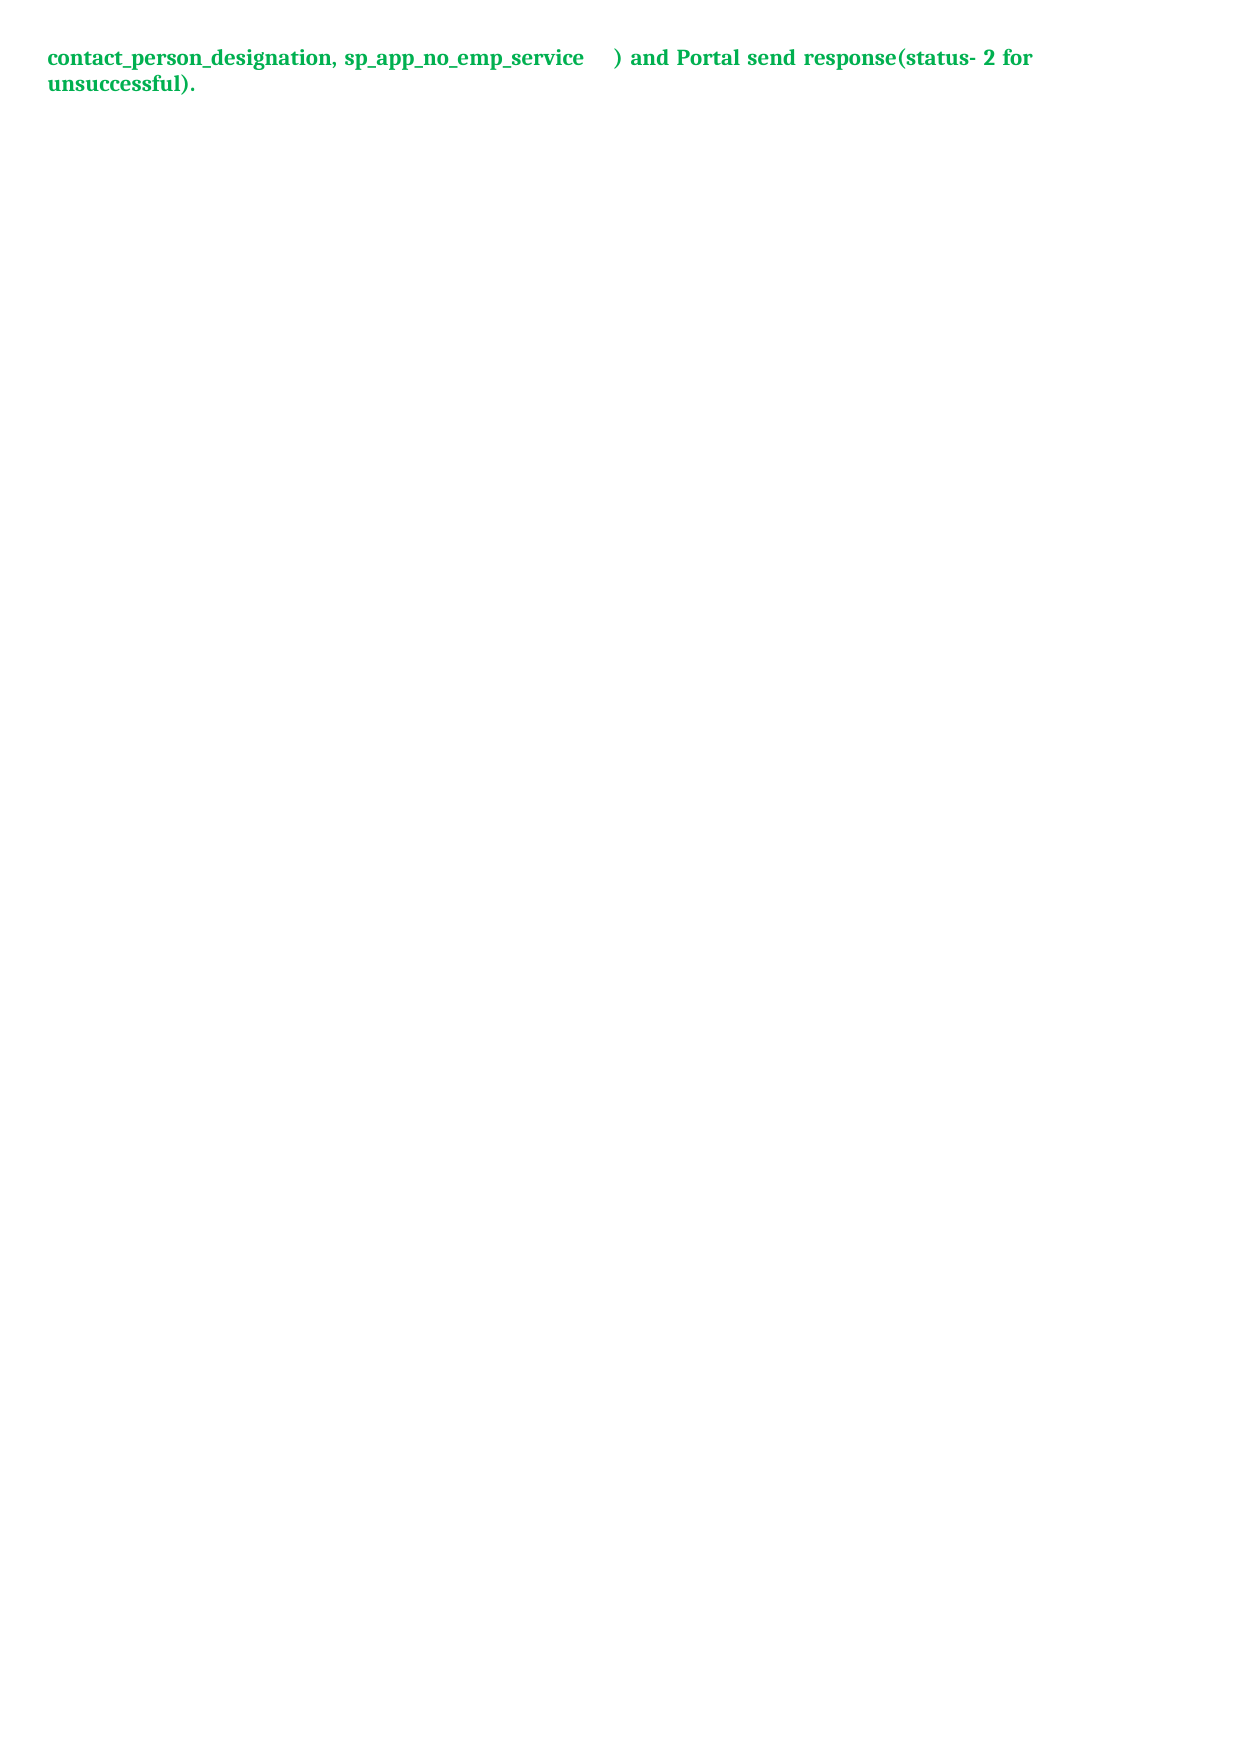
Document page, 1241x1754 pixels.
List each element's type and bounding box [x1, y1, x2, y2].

text [47, 44, 1034, 97]
